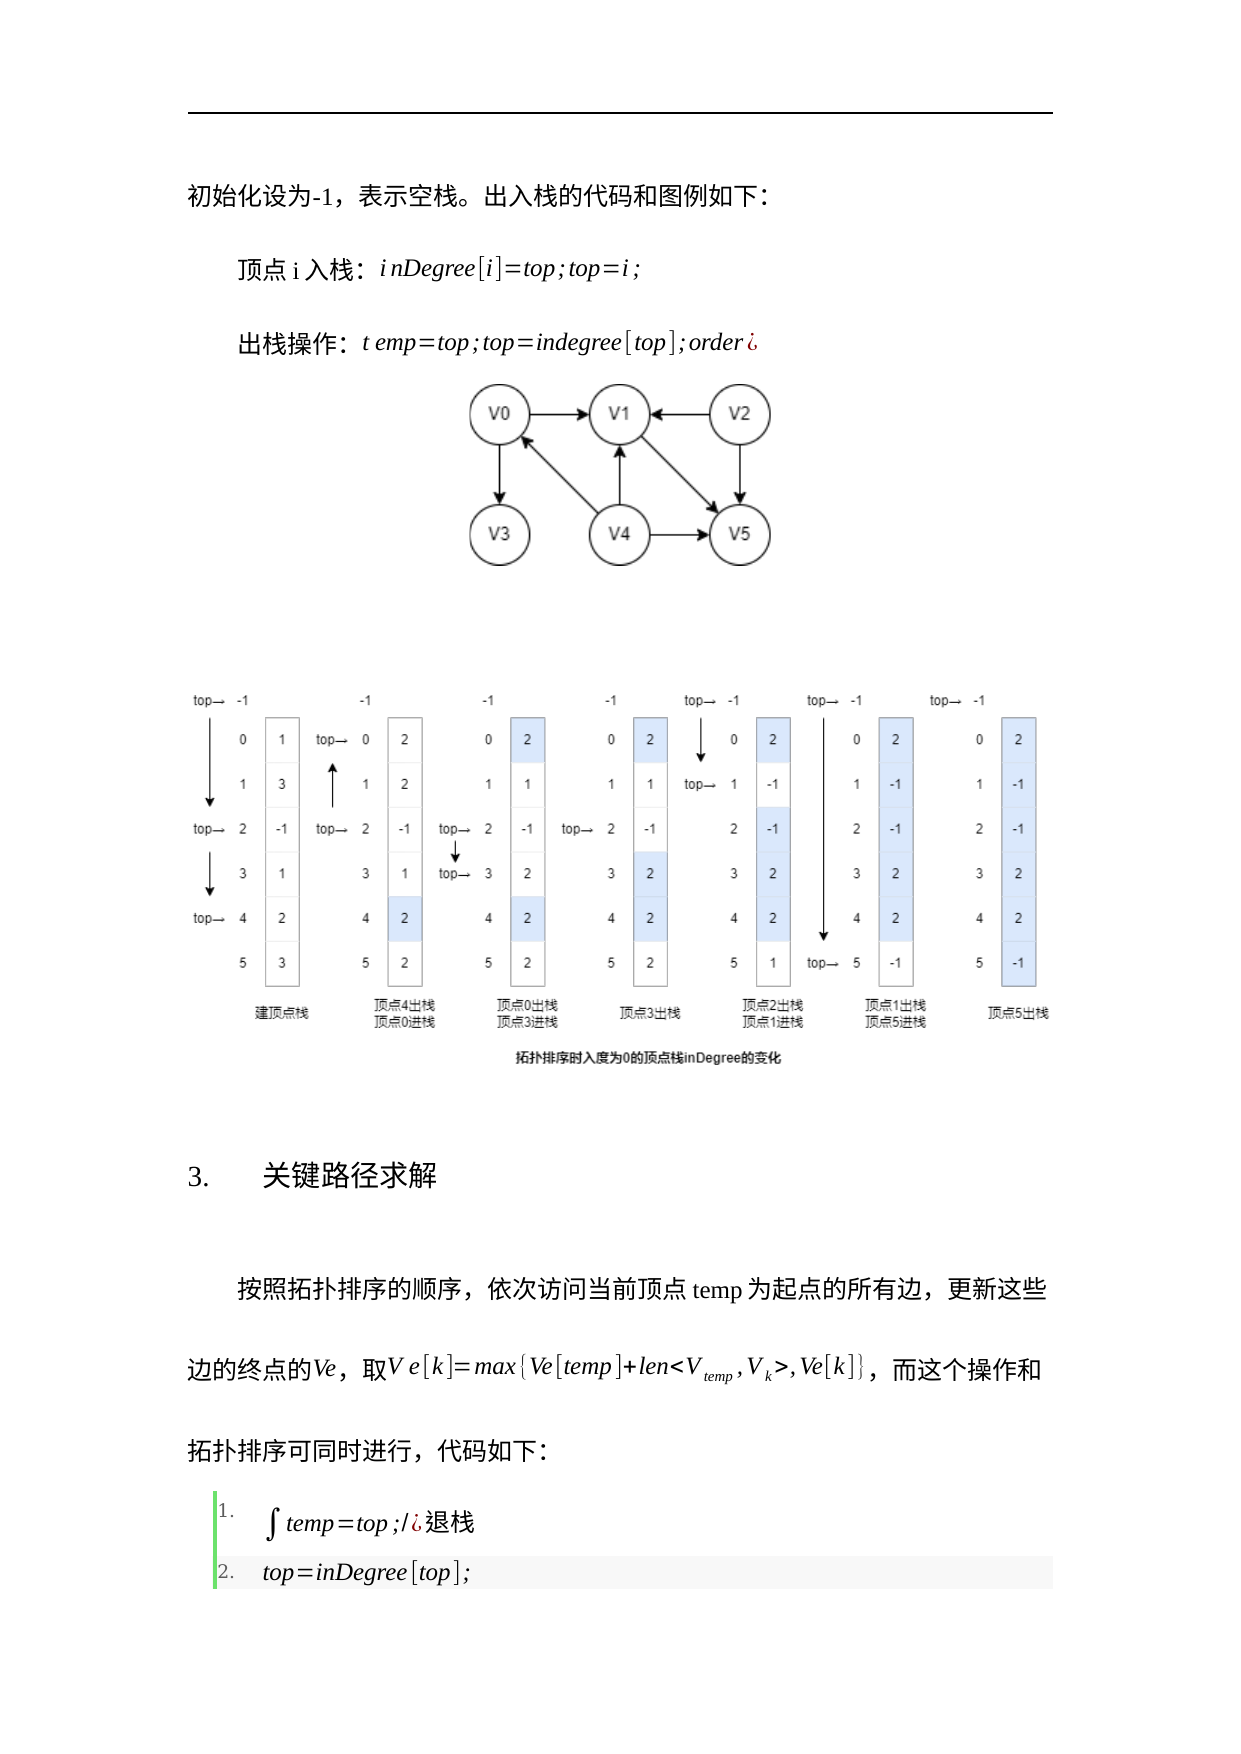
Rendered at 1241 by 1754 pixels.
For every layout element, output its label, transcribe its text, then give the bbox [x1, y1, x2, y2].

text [187, 162, 1053, 227]
picture [187, 684, 1053, 1076]
text 顶点i入栈： [187, 236, 1053, 301]
picture [469, 384, 771, 566]
text 出栈操作： [187, 310, 1053, 375]
subtitle 关键路径求解 [187, 1142, 1053, 1207]
text 按照拓扑排序的顺序，依次访问当前顶点temp为起点的所有边，更新这些边的终点的，取，而这个操作和拓扑排序可同时进行，代码如下： [187, 1255, 1053, 1482]
